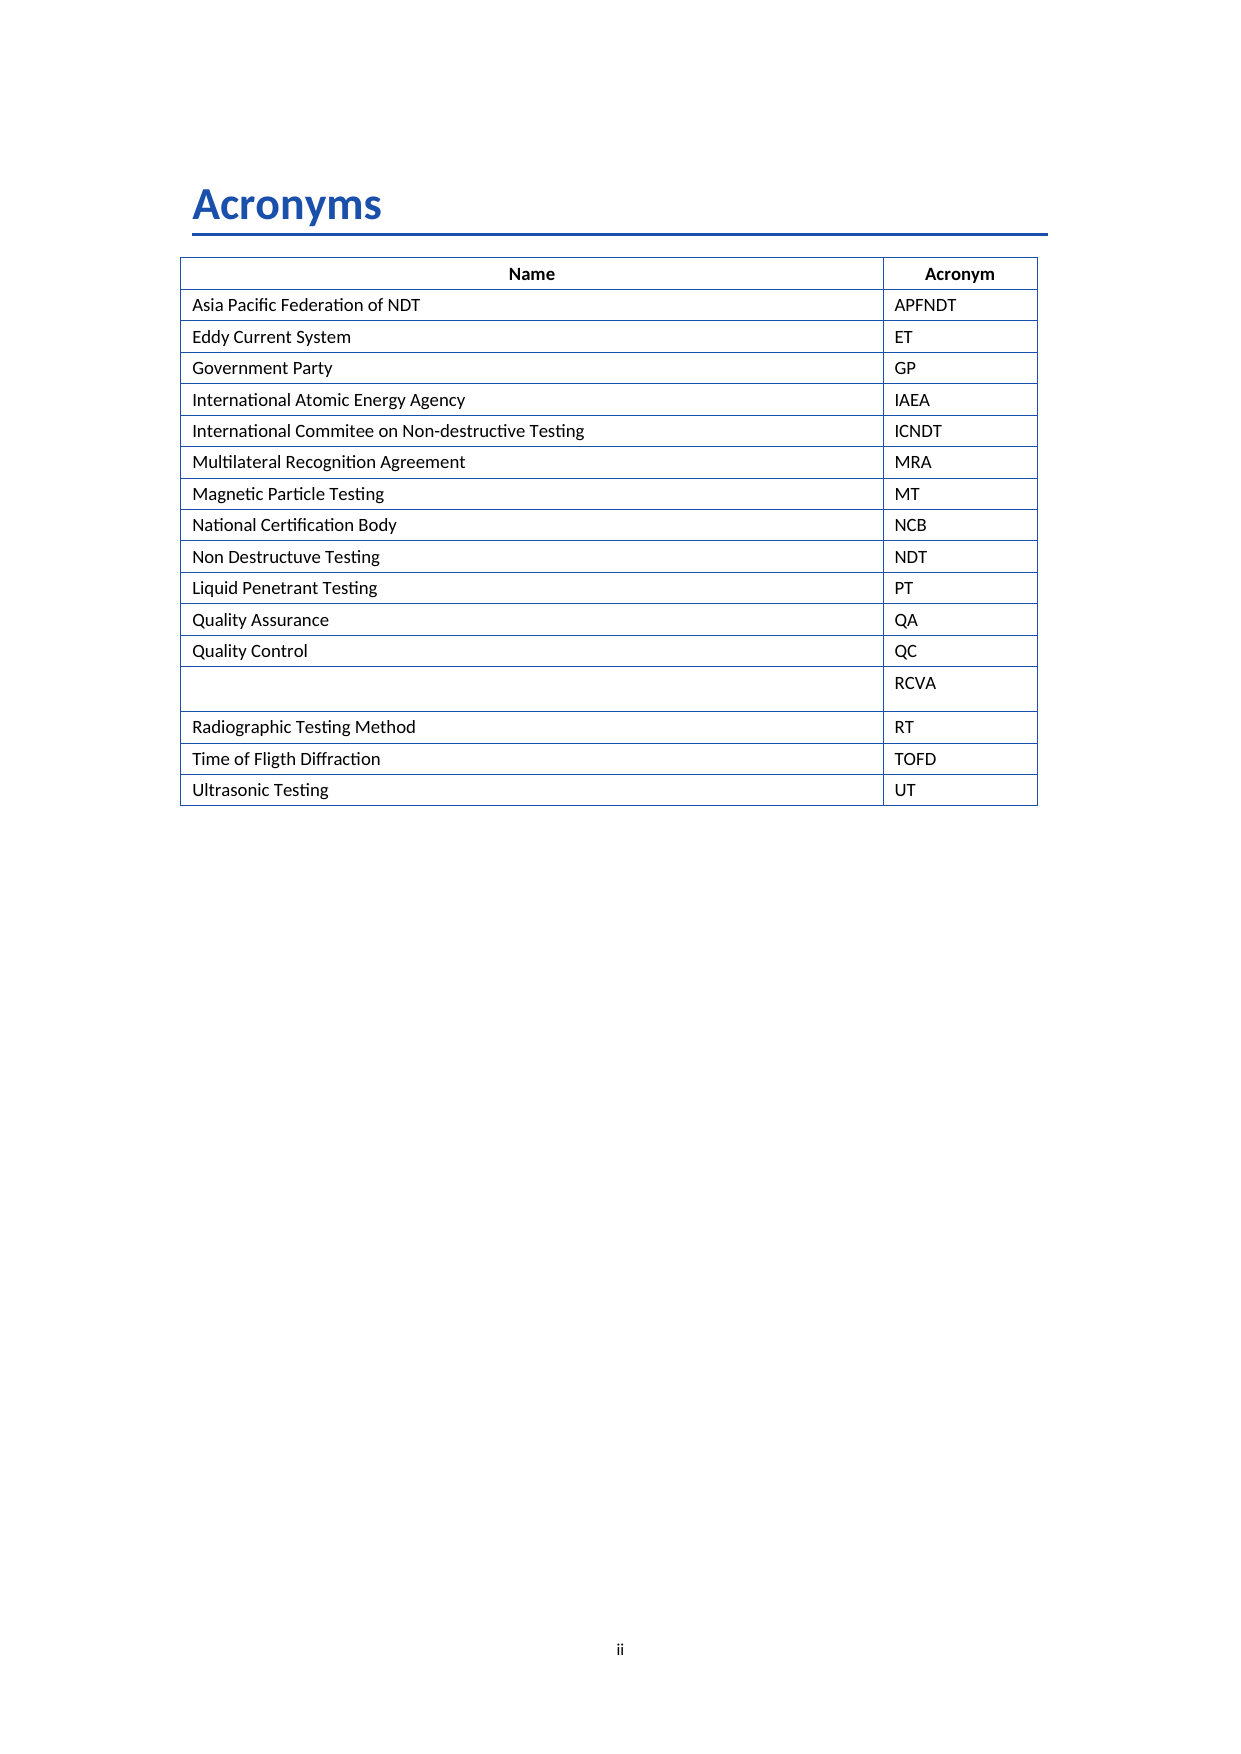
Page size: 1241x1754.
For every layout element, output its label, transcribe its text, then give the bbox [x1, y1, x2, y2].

subtitle Acronyms [192, 175, 1048, 233]
table_cell Radiographic Testing Method [181, 712, 883, 742]
table_cell Government Party [181, 353, 883, 383]
table_cell UT [884, 775, 1037, 805]
table_cell National Certification Body [181, 510, 883, 540]
table_cell Asia Pacific Federation of NDT [181, 290, 883, 320]
table_cell Multilateral Recognition Agreement [181, 447, 883, 477]
table_cell [181, 667, 883, 711]
table_cell PT [884, 573, 1037, 603]
table_cell GP [884, 353, 1037, 383]
table_cell Liquid Penetrant Testing [181, 573, 883, 603]
table_cell International Commitee on Non-destructive Testing [181, 416, 883, 446]
table_header Acronym [884, 258, 1037, 289]
table_cell NCB [884, 510, 1037, 540]
table_cell Time of Fligth Diffraction [181, 744, 883, 774]
table_cell ICNDT [884, 416, 1037, 446]
table_cell NDT [884, 541, 1037, 572]
table_cell MT [884, 479, 1037, 509]
table_cell Eddy Current System [181, 321, 883, 352]
table_cell APFNDT [884, 290, 1037, 320]
table_cell Non Destructuve Testing [181, 541, 883, 572]
table_cell Quality Control [181, 636, 883, 666]
table_cell Magnetic Particle Testing [181, 479, 883, 509]
table_cell Ultrasonic Testing [181, 775, 883, 805]
table_cell Quality Assurance [181, 604, 883, 635]
table_cell MRA [884, 447, 1037, 477]
table_cell IAEA [884, 384, 1037, 414]
table_cell RT [884, 712, 1037, 742]
table_cell TOFD [884, 744, 1037, 774]
table_cell QA [884, 604, 1037, 635]
table_header Name [181, 258, 883, 289]
table_cell RCVA [884, 667, 1037, 711]
table_cell QC [884, 636, 1037, 666]
table_cell International Atomic Energy Agency [181, 384, 883, 414]
table_cell ET [884, 321, 1037, 352]
